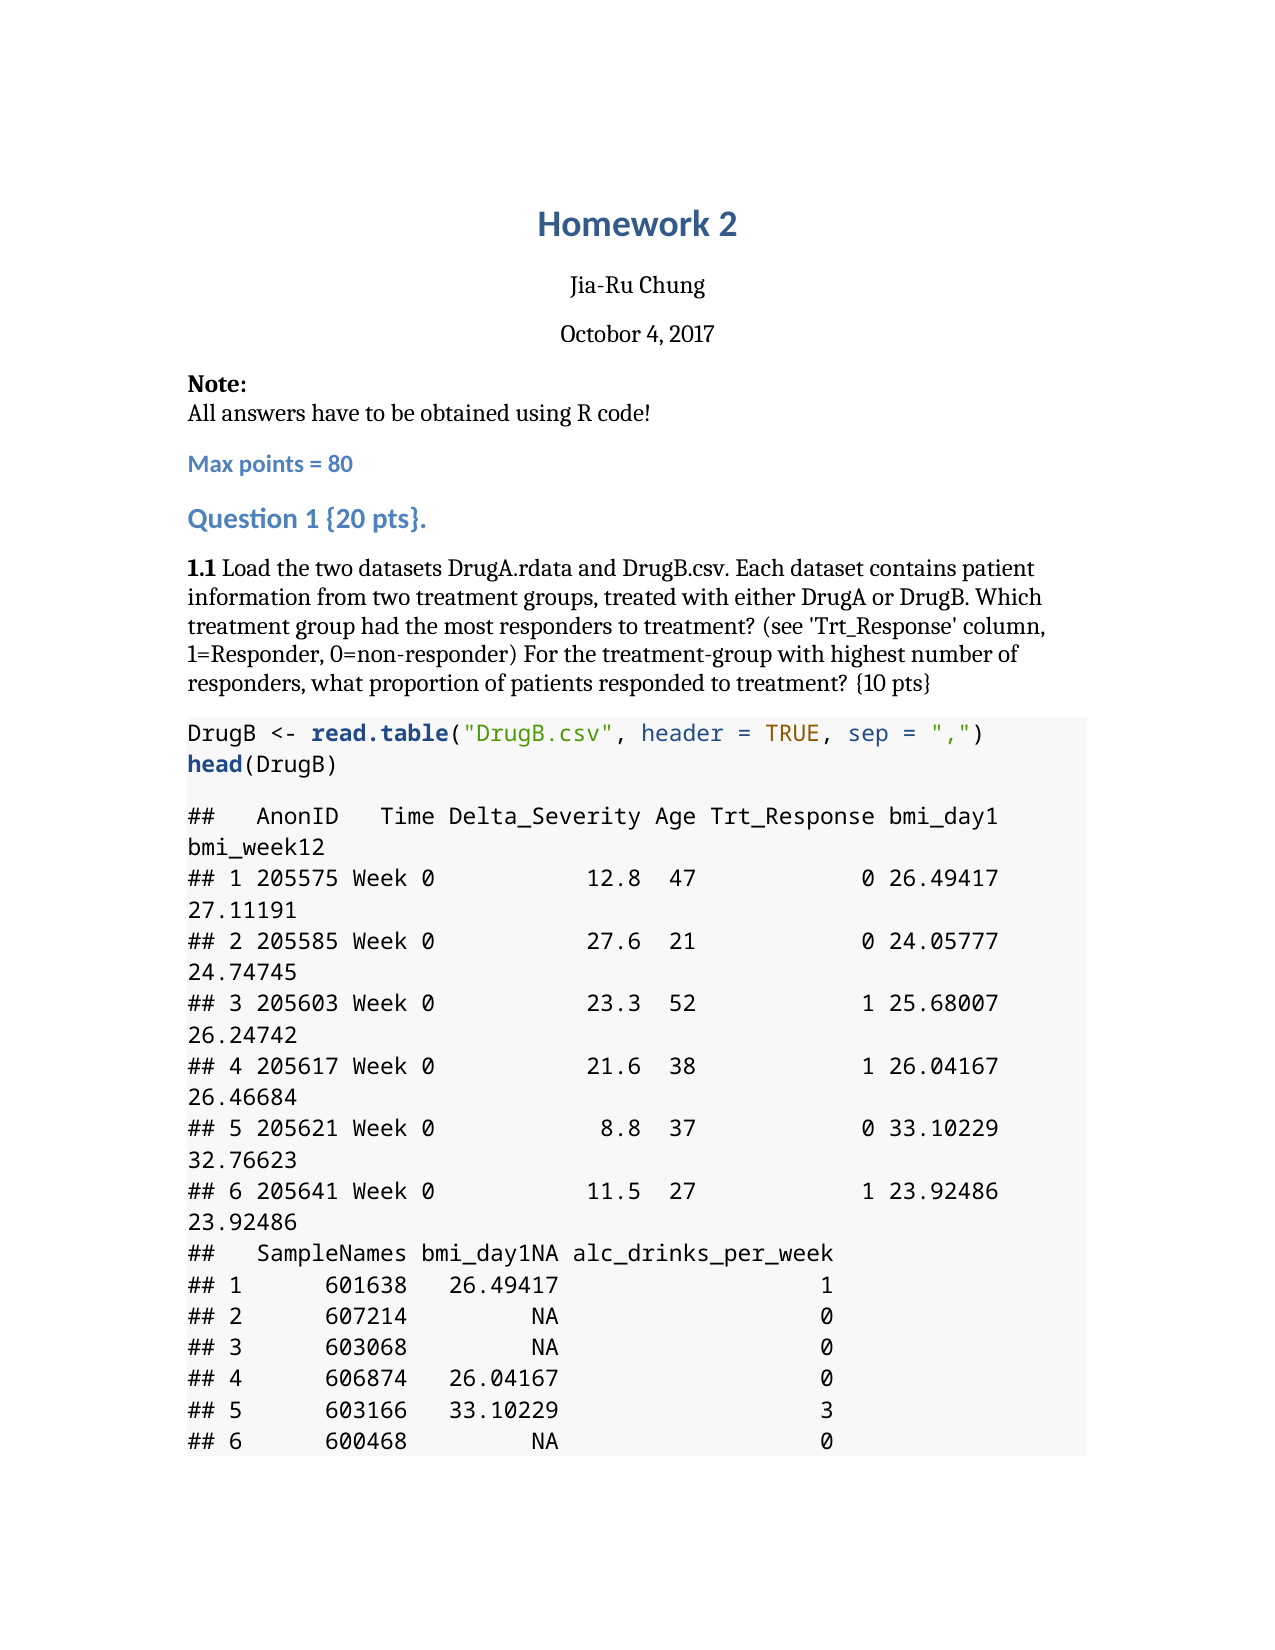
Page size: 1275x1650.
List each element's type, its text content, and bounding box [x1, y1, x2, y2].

text Jia-Ru Chung [187, 271, 1087, 299]
text Note: All answers have to be obtained using R code! [187, 370, 1087, 427]
title Homework 2 [187, 200, 1087, 246]
subtitle Question 1 {20 pts}. [187, 500, 1087, 535]
text 1.1 Load the two datasets DrugA.rdata and DrugB.csv. Each dataset contains patient information from two treatment groups, treated with either DrugA or DrugB. Which treatment group had the most responders to treatment? (see 'Trt_Response' column, 1=Responder, 0=non-responder) For the treatment-group with highest number of responders, what proportion of patients responded to treatment? {10 pts} [187, 554, 1087, 698]
text DrugB <- read.table("DrugB.csv", header = TRUE, sep = ",") head(DrugB) [339, 717, 1087, 779]
text Octobor 4, 2017 [187, 320, 1087, 349]
subtitle Max points = 80 [187, 448, 1087, 479]
text ## AnonID Time Delta_Severity Age Trt_Response bmi_day1 bmi_week12 ## 1 205575 Week 0 12.8 47 0 26.49417 27.11191 ## 2 205585 Week 0 27.6 21 0 24.05777 24.74745 ## 3 205603 Week 0 23.3 52 1 25.68007 26.24742 ## 4 205617 Week 0 21.6 38 1 26.04167 26.46684 ## 5 205621 Week 0 8.8 37 0 33.10229 32.76623 ## 6 205641 Week 0 11.5 27 1 23.92486 23.92486 ## SampleNames bmi_day1NA alc_drinks_per_week ## 1 601638 26.49417 1 ## 2 607214 NA 0 ## 3 603068 NA 0 ## 4 606874 26.04167 0 ## 5 603166 33.10229 3 ## 6 600468 NA 0 [187, 800, 1087, 1456]
